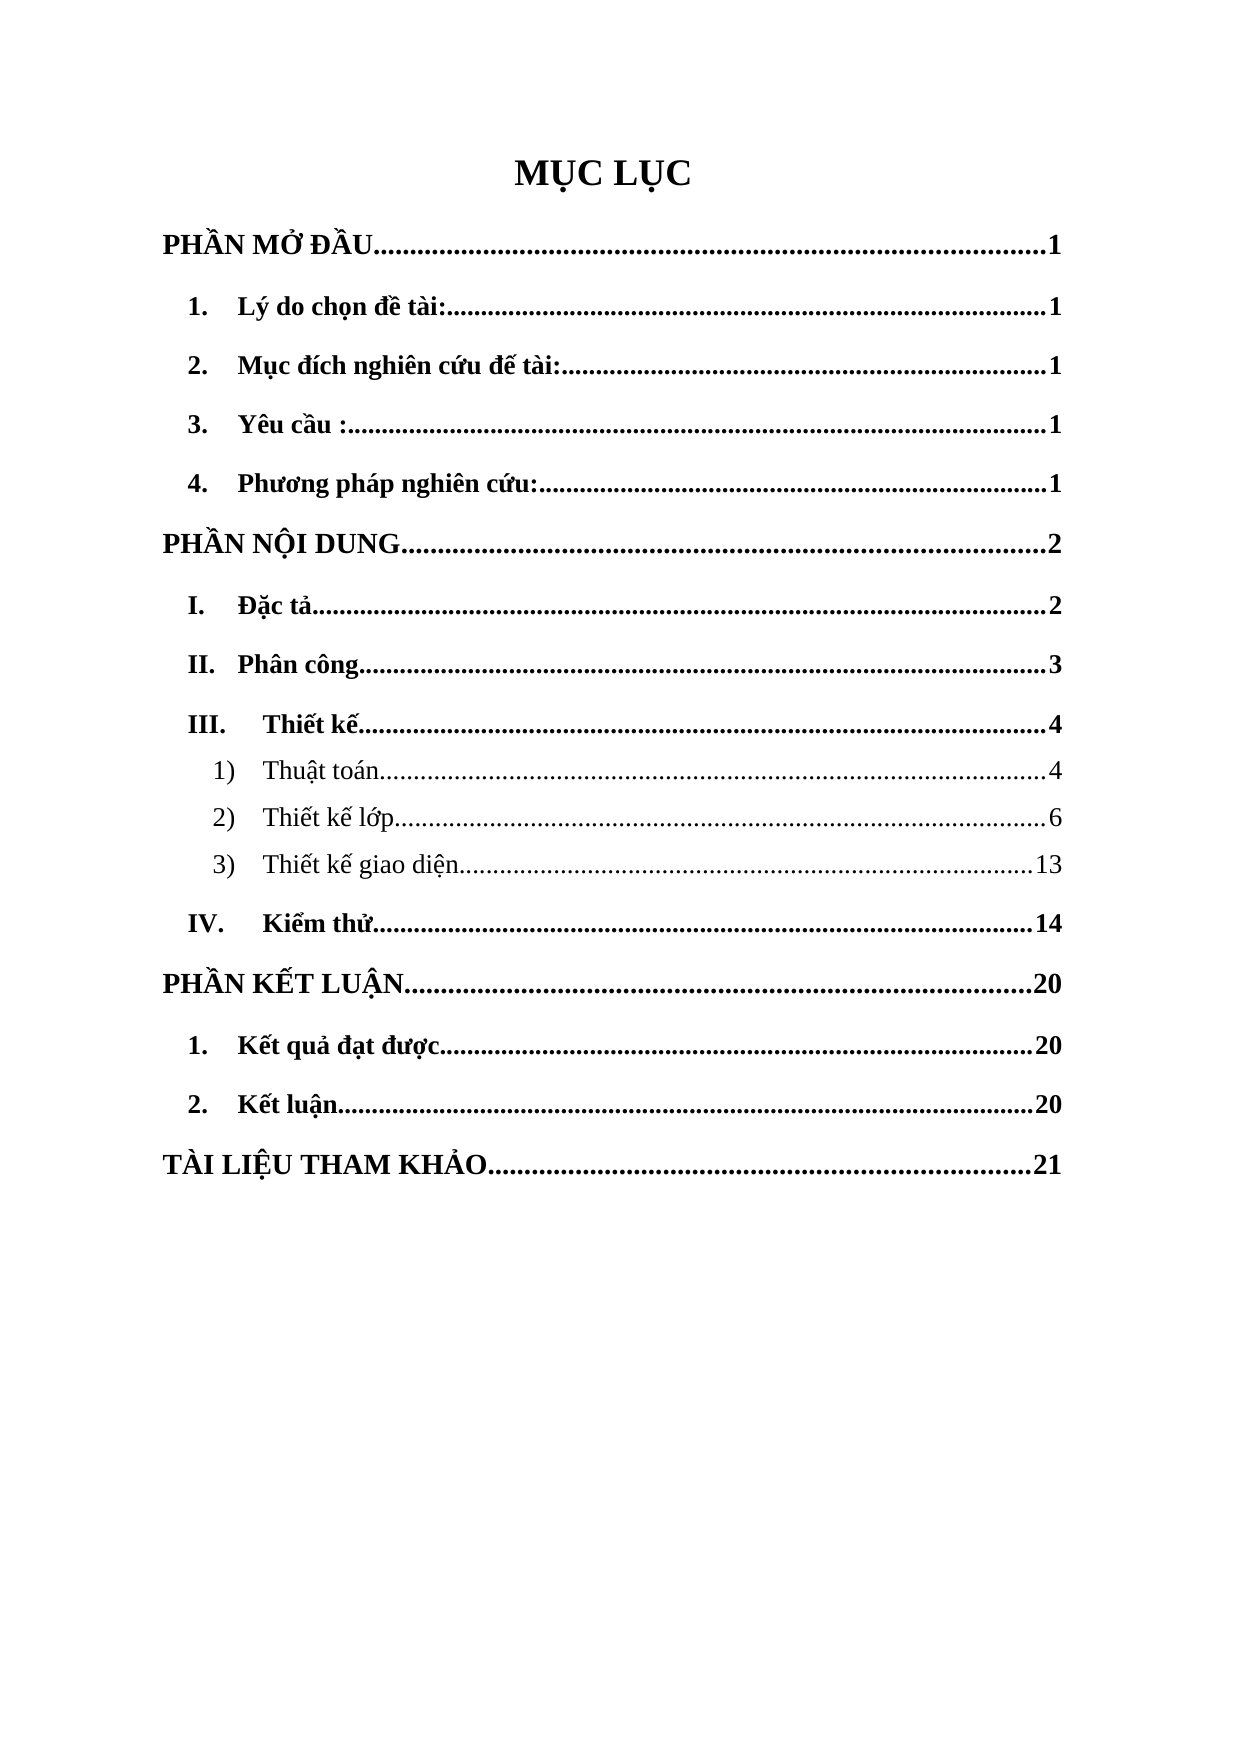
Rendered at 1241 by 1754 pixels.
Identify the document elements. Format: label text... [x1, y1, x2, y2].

text 3. Yêu cầu : 1 [187, 408, 1063, 439]
text III. Thiết kế 4 [187, 708, 1063, 739]
text II. Phân công 3 [359, 649, 1063, 680]
text TÀI LIỆU THAM KHẢO 21 [162, 1147, 1063, 1181]
text 2) Thiết kế lớp 6 [212, 801, 1063, 832]
text 2. Mục đích nghiên cứu đế tài: 1 [187, 349, 1063, 380]
text 3) Thiết kế giao diện 13 [212, 848, 1063, 879]
text PHẦN KẾT LUẬN 20 [162, 966, 1063, 1000]
text IV. Kiểm thử 14 [187, 907, 1063, 938]
text 4. Phương pháp nghiên cứu: 1 [187, 467, 1063, 499]
text 1) Thuật toán 4 [212, 754, 1063, 786]
text PHẦN MỞ ĐẦU 1 [162, 227, 1063, 261]
text I. Đặc tả 2 [187, 589, 1063, 621]
text II. Phân công 3 [187, 649, 238, 680]
text MỤC LỤC [148, 150, 1059, 193]
text 1. Kết quả đạt được 20 [187, 1029, 1063, 1060]
text 1. Lý do chọn đề tài: 1 [187, 290, 1063, 321]
text PHẦN NỘI DUNG 2 [162, 527, 1063, 560]
text 2. Kết luận 20 [187, 1088, 1063, 1119]
